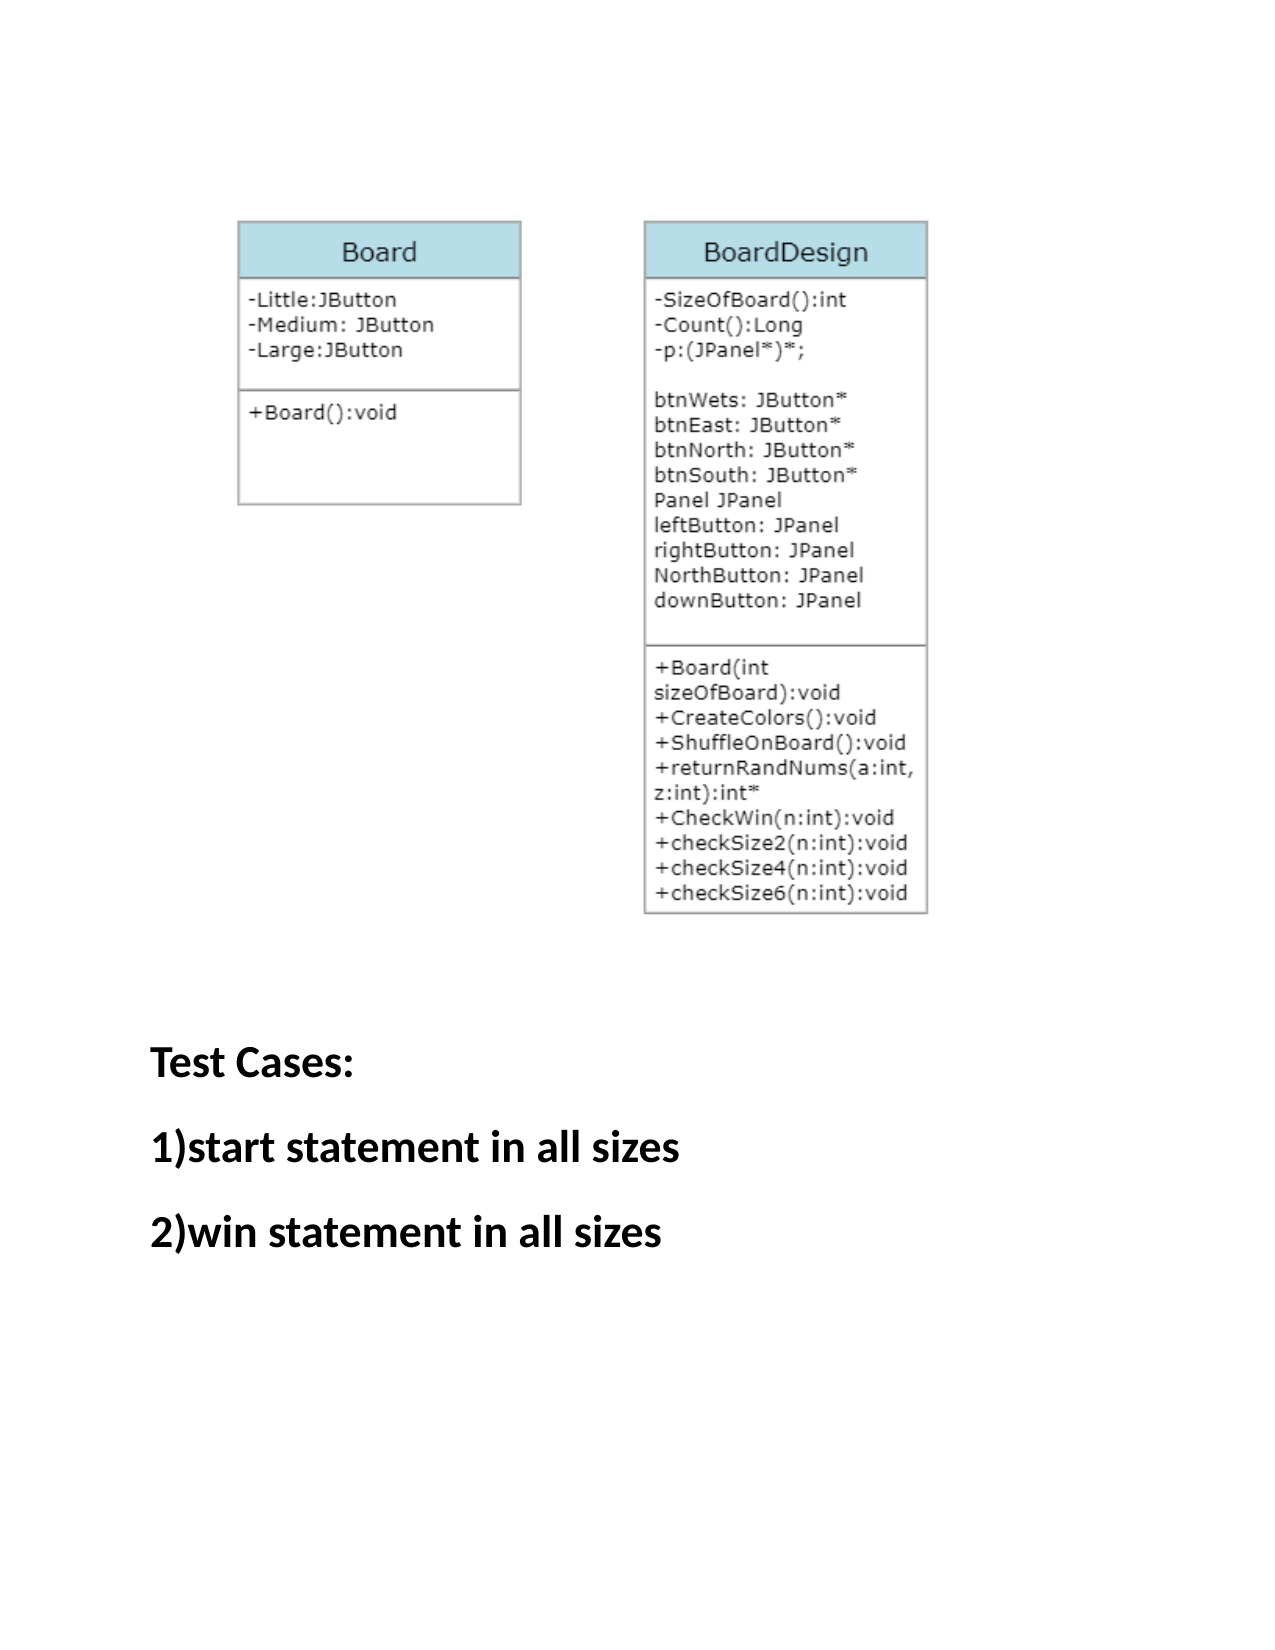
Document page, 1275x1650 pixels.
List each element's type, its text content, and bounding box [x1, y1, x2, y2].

text 1)start statement in all sizes [150, 1118, 1125, 1174]
text Test Cases: [150, 1033, 1125, 1089]
text 2)win statement in all sizes [150, 1203, 1125, 1259]
picture [150, 150, 1041, 977]
